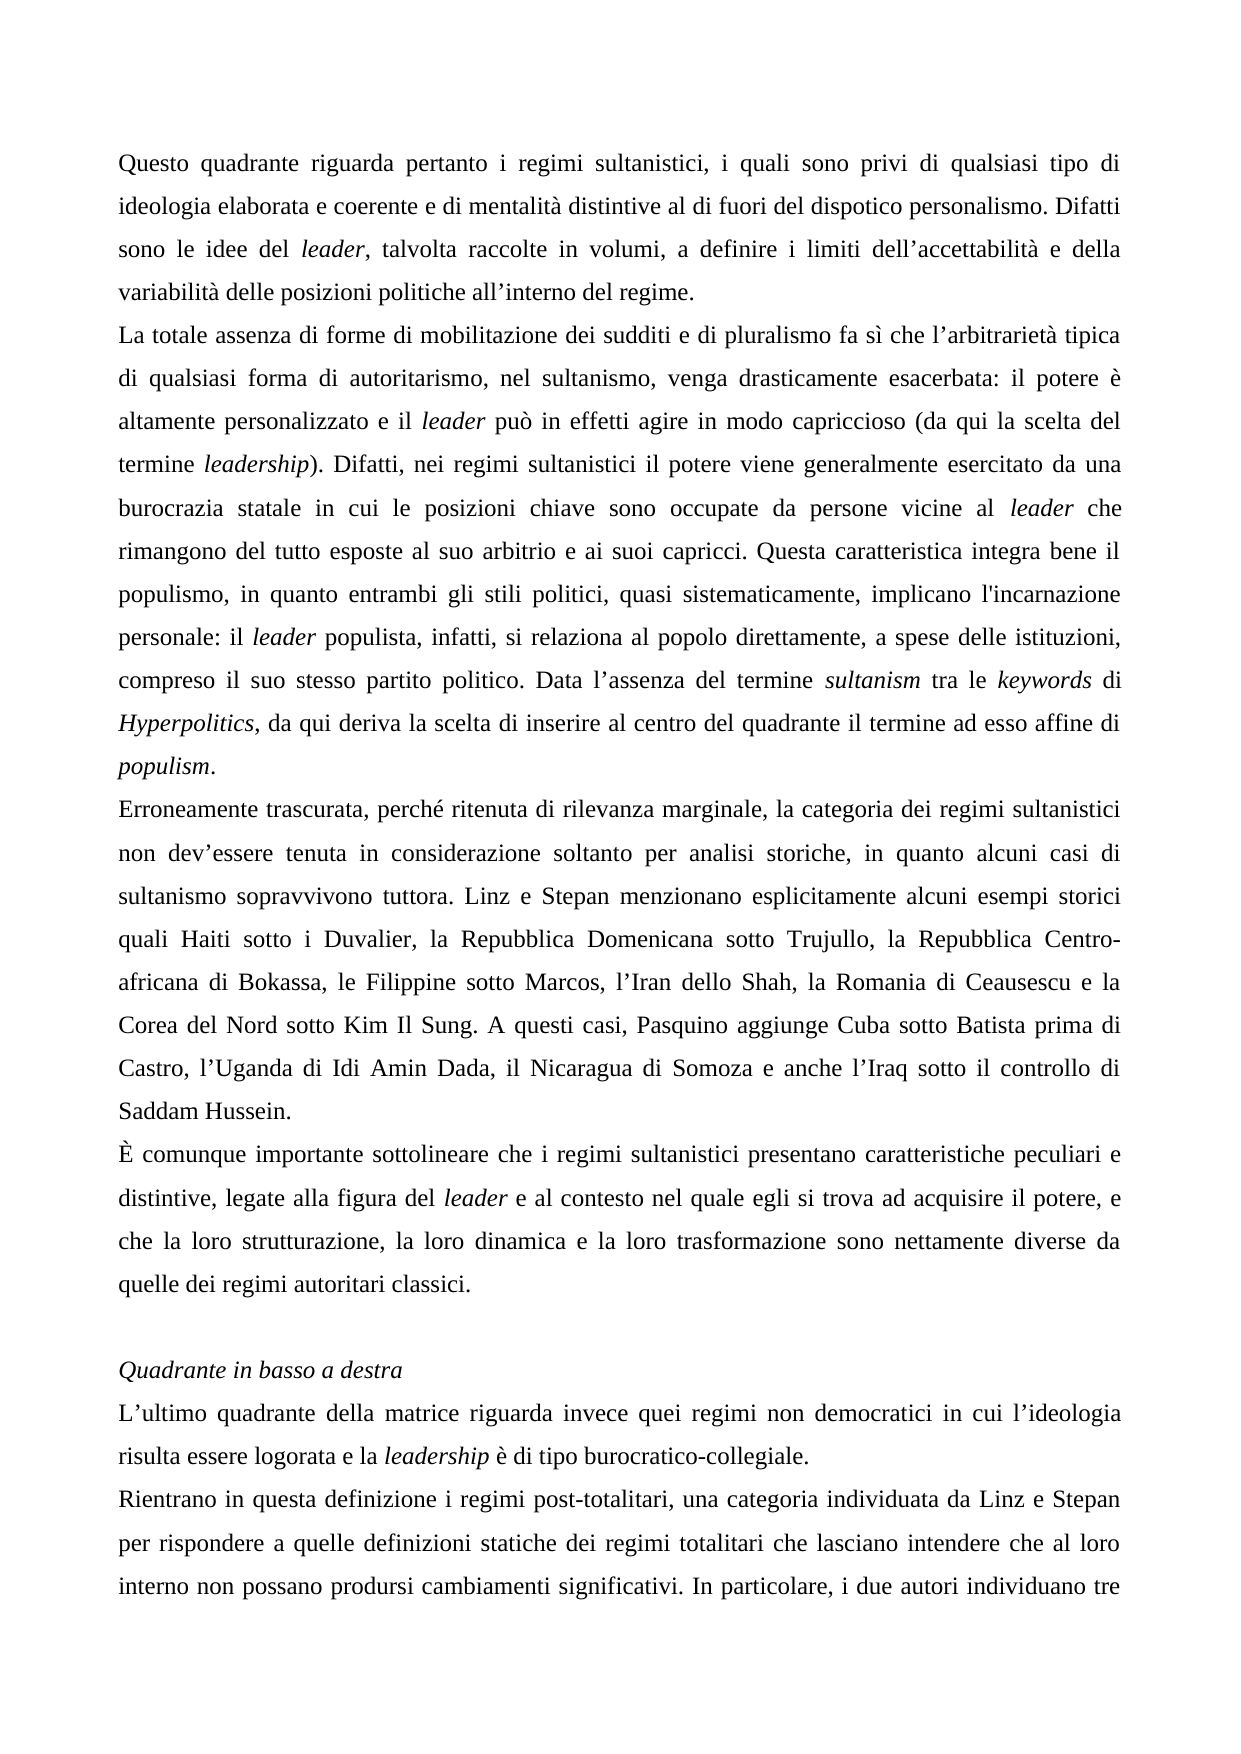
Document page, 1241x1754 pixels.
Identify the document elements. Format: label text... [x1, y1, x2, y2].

text Erroneamente trascurata, perché ritenuta di rilevanza marginale, la categoria dei regimi sultanistici non dev’essere tenuta in considerazione soltanto per analisi storiche, in quanto alcuni casi di sultanismo sopravvivono tuttora. Linz e Stepan menzionano esplicitamente alcuni esempi storici quali Haiti sotto i Duvalier, la Repubblica Domenicana sotto Trujullo, la Repubblica Centro-africana di Bokassa, le Filippine sotto Marcos, l’Iran dello Shah, la Romania di Ceausescu e la Corea del Nord sotto Kim Il Sung. A questi casi, Pasquino aggiunge Cuba sotto Batista prima di Castro, l’Uganda di Idi Amin Dada, il Nicaragua di Somoza e anche l’Iraq sotto il controllo di Saddam Hussein. [118, 794, 1122, 1125]
text Quadrante in basso a destra [118, 1355, 1122, 1384]
text È comunque importante sottolineare che i regimi sultanistici presentano caratteristiche peculiari e distintive, legate alla figura del leader e al contesto nel quale egli si trova ad acquisire il potere, e che la loro strutturazione, la loro dinamica e la loro trasformazione sono nettamente diverse da quelle dei regimi autoritari classici. [118, 1139, 1122, 1298]
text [118, 1484, 1122, 1599]
text Questo quadrante riguarda pertanto i regimi sultanistici, i quali sono privi di qualsiasi tipo di ideologia elaborata e coerente e di mentalità distintive al di fuori del dispotico personalismo. Difatti sono le idee del leader, talvolta raccolte in volumi, a definire i limiti dell’accettabilità e della variabilità delle posizioni politiche all’interno del regime. [118, 148, 1122, 306]
text La totale assenza di forme di mobilitazione dei sudditi e di pluralismo fa sì che l’arbitrarietà tipica di qualsiasi forma di autoritarismo, nel sultanismo, venga drasticamente esacerbata: il potere è altamente personalizzato e il leader può in effetti agire in modo capriccioso (da qui la scelta del termine leadership). Difatti, nei regimi sultanistici il potere viene generalmente esercitato da una burocrazia statale in cui le posizioni chiave sono occupate da persone vicine al leader che rimangono del tutto esposte al suo arbitrio e ai suoi capricci. Questa caratteristica integra bene il populismo, in quanto entrambi gli stili politici, quasi sistematicamente, implicano l'incarnazione personale: il leader populista, infatti, si relaziona al popolo direttamente, a spese delle istituzioni, compreso il suo stesso partito politico. Data l’assenza del termine sultanism tra le keywords di Hyperpolitics, da qui deriva la scelta di inserire al centro del quadrante il termine ad esso affine di populism. [118, 320, 1122, 780]
text L’ultimo quadrante della matrice riguarda invece quei regimi non democratici in cui l’ideologia risulta essere logorata e la leadership è di tipo burocratico-collegiale. [118, 1398, 1122, 1470]
